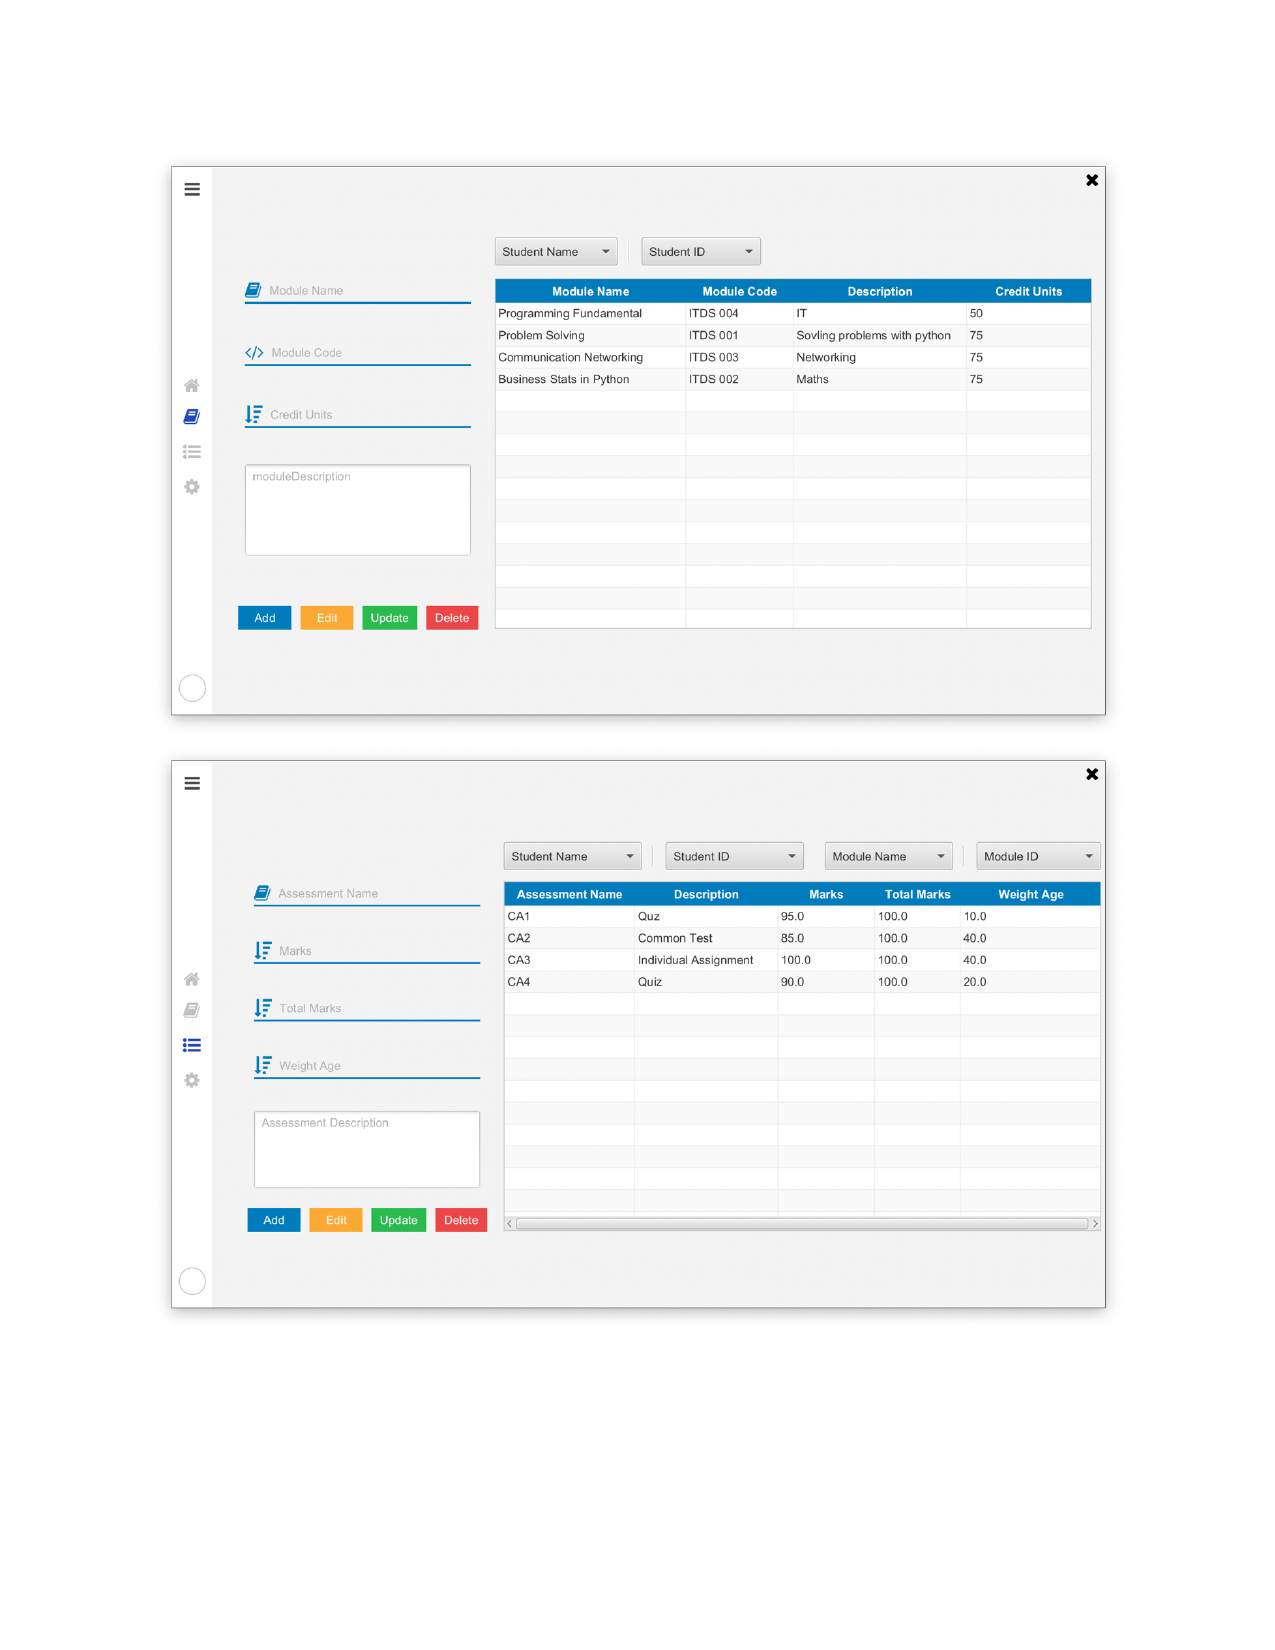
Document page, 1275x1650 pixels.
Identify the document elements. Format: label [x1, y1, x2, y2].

picture [150, 150, 1125, 739]
picture [150, 743, 1125, 1332]
